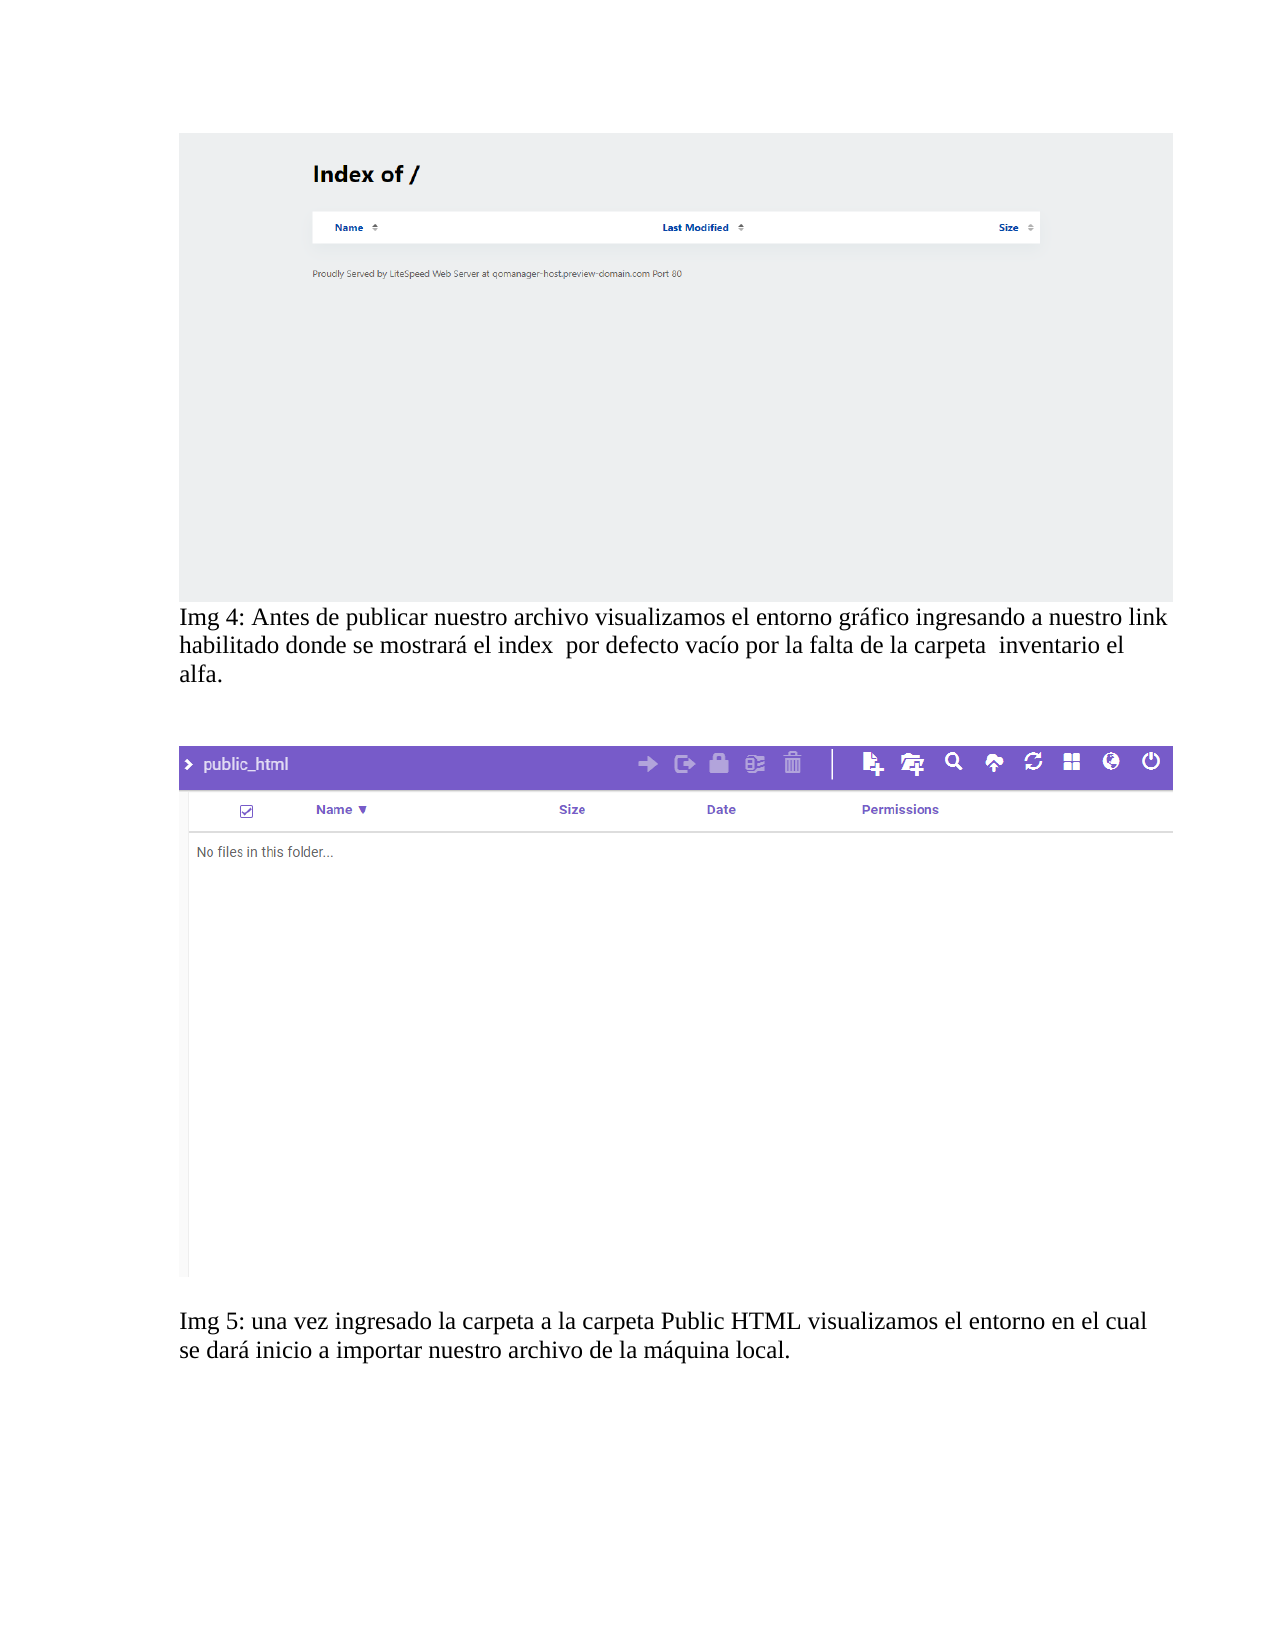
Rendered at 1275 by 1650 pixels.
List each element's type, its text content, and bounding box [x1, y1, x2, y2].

text Img 4: Antes de publicar nuestro archivo visualizamos el entorno gráfico ingresando a nuestro link habilitado donde se mostrará el index por defecto vacío por la falta de la carpeta inventario el alfa. [179, 602, 1173, 688]
picture [179, 133, 1173, 602]
picture [179, 746, 1173, 1277]
text Img 5: una vez ingresado la carpeta a la carpeta Public HTML visualizamos el entorno en el cual se dará inicio a importar nuestro archivo de la máquina local. [179, 1306, 1173, 1363]
